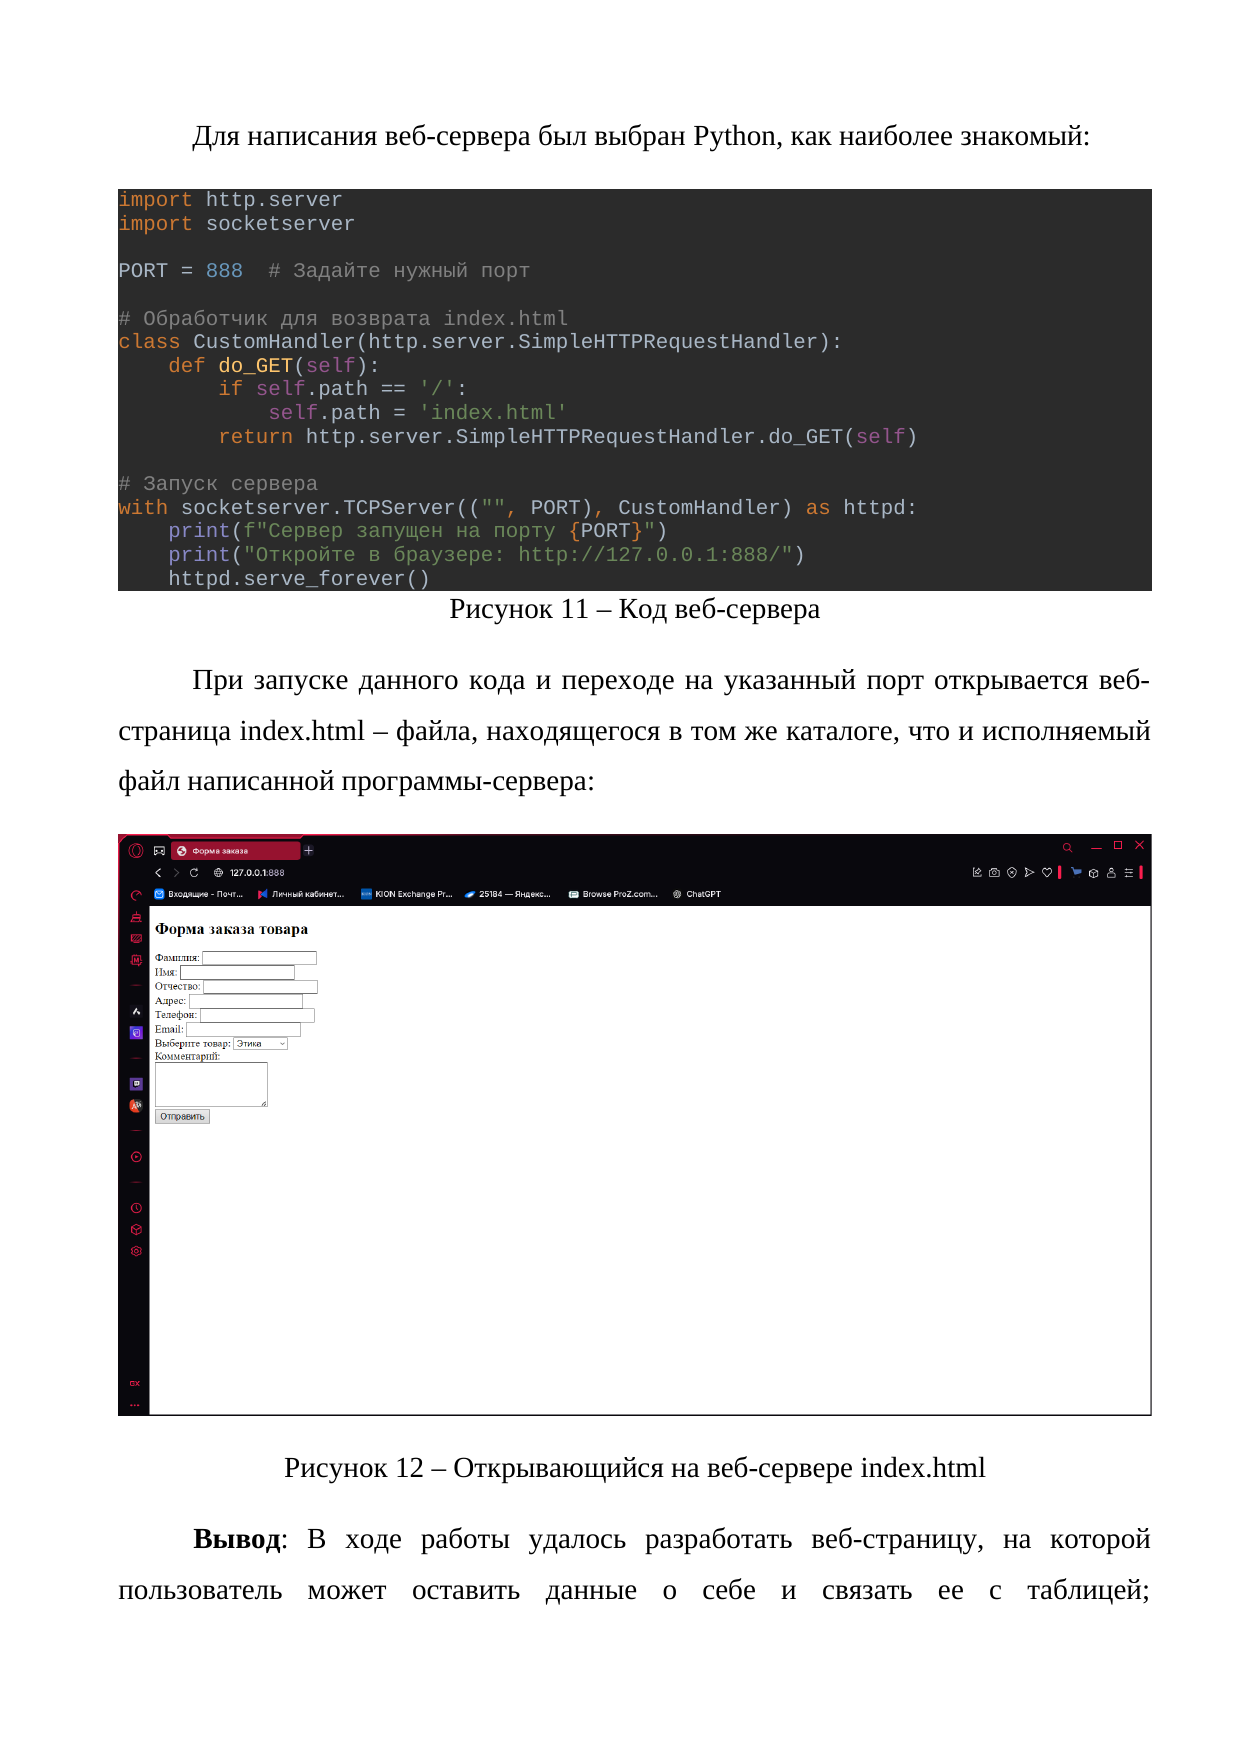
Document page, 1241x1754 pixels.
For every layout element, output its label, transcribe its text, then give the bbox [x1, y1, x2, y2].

text import http.server import socketserver PORT = 888 # Задайте нужный порт # Обработчик для возврата index.html class CustomHandler(http.server.SimpleHTTPRequestHandler): def do_GET(self): if self.path == '/': self.path = 'index.html' return http.server.SimpleHTTPRequestHandler.do_GET(self) # Запуск сервера with socketserver.TCPServer(("", PORT), CustomHandler) as httpd: print(f"Сервер запущен на порту {PORT}") print("Откройте в браузере: http://127.0.0.1:888/") httpd.serve_forever() [118, 189, 1152, 591]
list Для написания веб-сервера был выбран Python, как наиболее знакомый: [118, 118, 1152, 152]
text Рисунок 11 – Код веб-сервера [118, 591, 1152, 625]
picture [118, 834, 1152, 1416]
text При запуске данного кода и переходе на указанный порт открывается веб-страница index.html – файла, находящегося в том же каталоге, что и исполняемый файл написанной программы-сервера: [118, 662, 1152, 797]
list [118, 1521, 1152, 1605]
text Рисунок 12 – Открывающийся на веб-сервере index.html [118, 1450, 1152, 1484]
